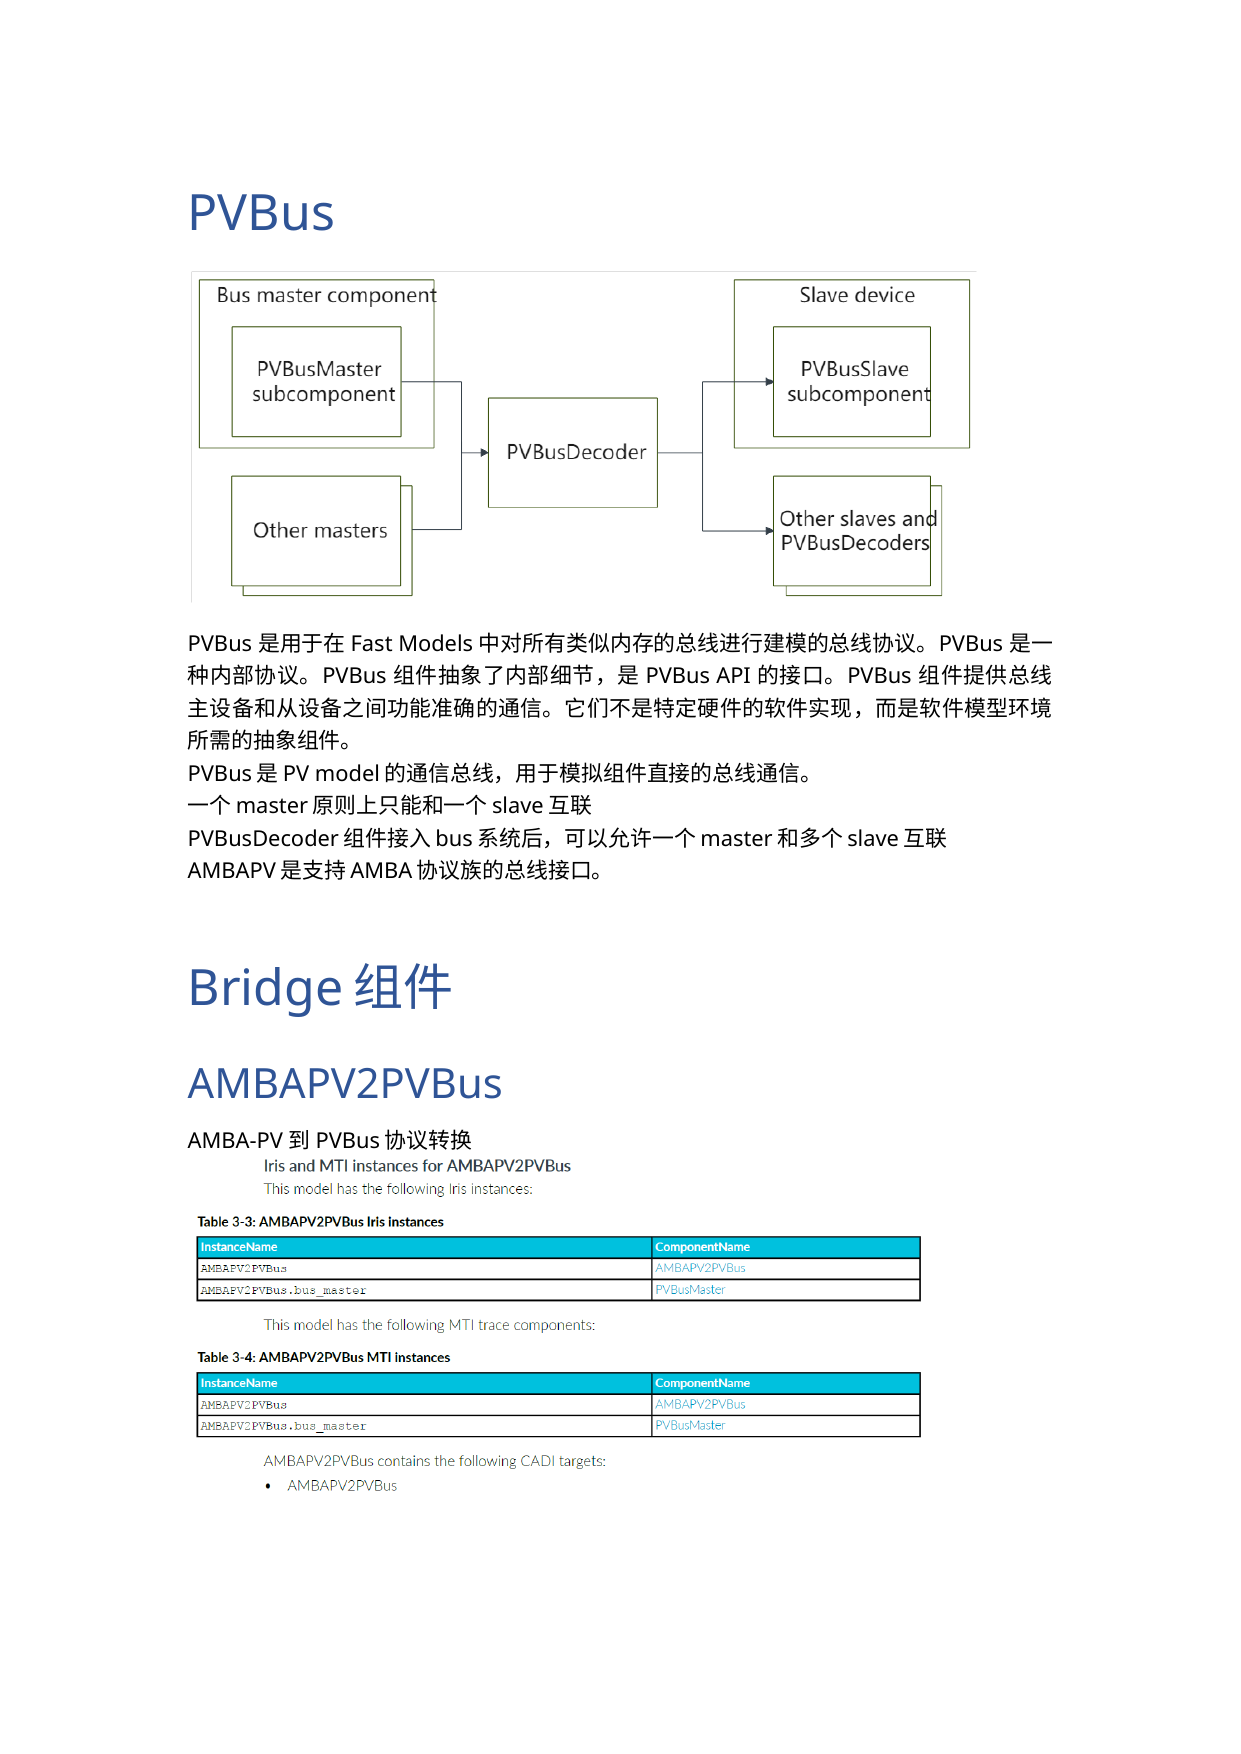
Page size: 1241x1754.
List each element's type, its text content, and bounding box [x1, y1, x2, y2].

text PVBusDecoder组件接入bus系统后，可以允许一个master和多个slave互联 [187, 820, 1053, 853]
subtitle PVBus [187, 162, 1053, 259]
text PVBus 是用于在 Fast Models 中对所有类似内存的总线进行建模的总线协议。PVBus 是一种内部协议。PVBus 组件抽象了内部细节，是 PVBus API 的接口。PVBus 组件提供总线主设备和从设备之间功能准确的通信。它们不是特定硬件的软件实现，而是软件模型环境所需的抽象组件。 [187, 625, 1053, 755]
text PVBus是PV model的通信总线，用于模拟组件直接的总线通信。 [187, 755, 1053, 788]
picture [187, 1155, 930, 1498]
text 一个master原则上只能和一个slave互联 [187, 788, 1053, 820]
text AMBAPV是支持AMBA协议族的总线接口。 [187, 853, 1053, 885]
subtitle AMBAPV2PVBus [187, 1049, 1053, 1114]
text AMBA-PV 到 PVBus协议转换 [187, 1123, 1053, 1155]
subtitle Bridge组件 [187, 935, 1053, 1033]
picture [187, 267, 979, 606]
